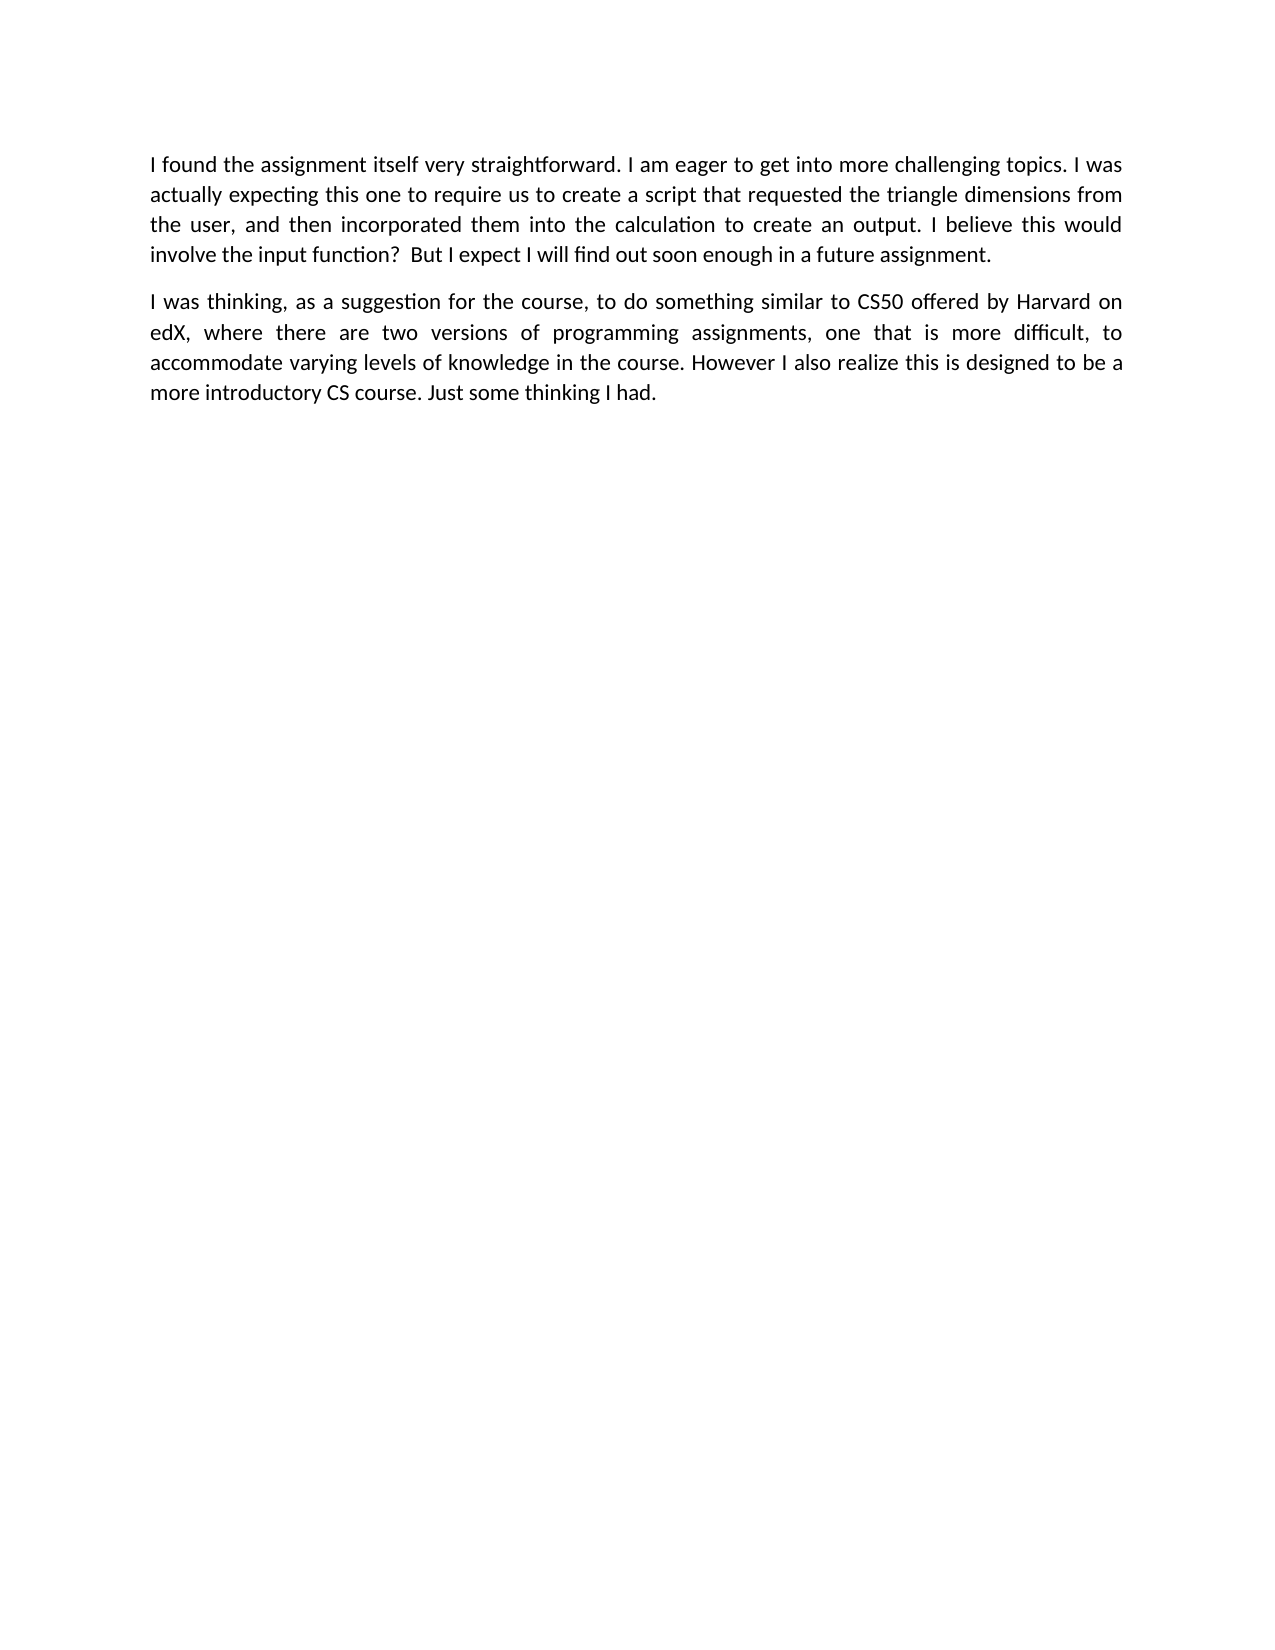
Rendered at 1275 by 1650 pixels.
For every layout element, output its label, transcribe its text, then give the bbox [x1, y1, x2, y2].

text I found the assignment itself very straightforward. I am eager to get into more challenging topics. I was actually expecting this one to require us to create a script that requested the triangle dimensions from the user, and then incorporated them into the calculation to create an output. I believe this would involve the input function? But I expect I will find out soon enough in a future assignment. [150, 150, 1125, 269]
text I was thinking, as a suggestion for the course, to do something similar to CS50 offered by Harvard on edX, where there are two versions of programming assignments, one that is more difficult, to accommodate varying levels of knowledge in the course. However I also realize this is designed to be a more introductory CS course. Just some thinking I had. [150, 287, 1125, 406]
